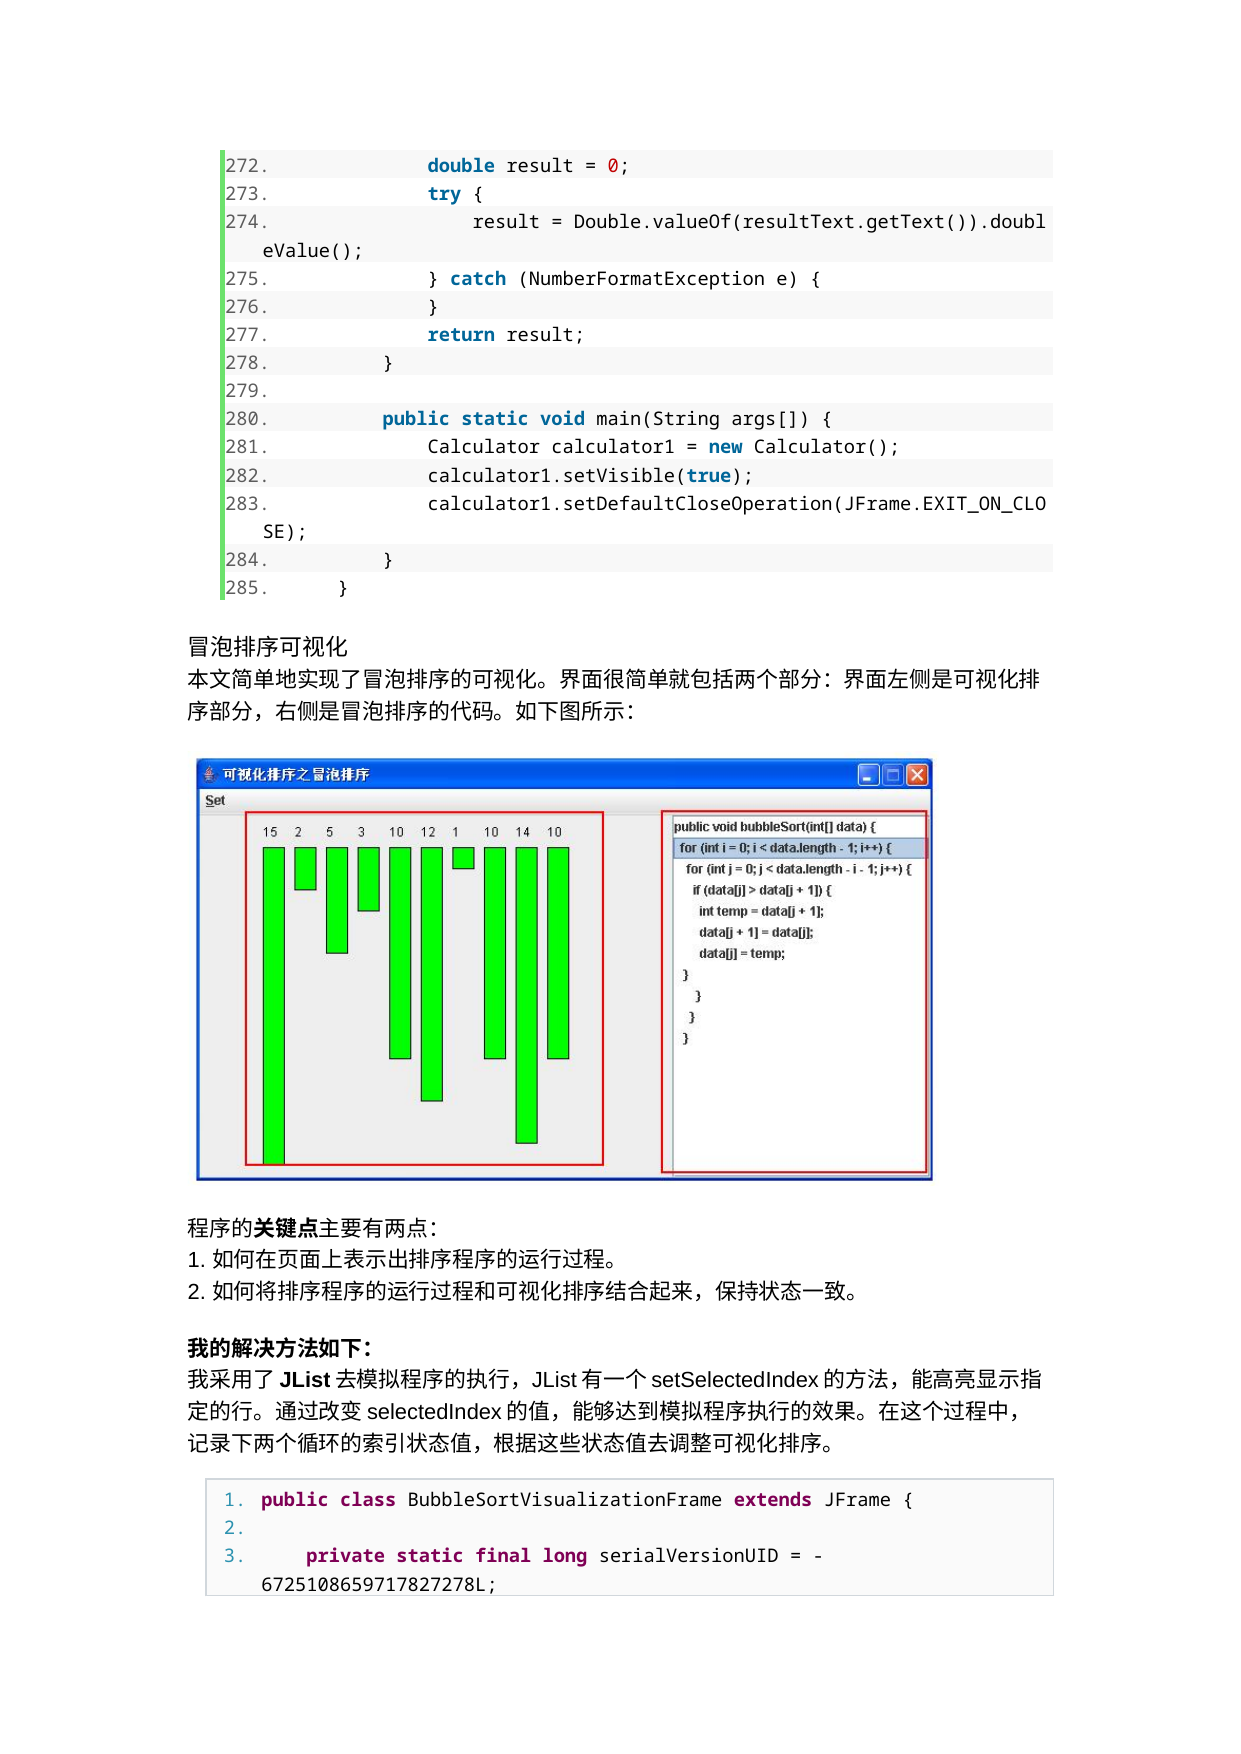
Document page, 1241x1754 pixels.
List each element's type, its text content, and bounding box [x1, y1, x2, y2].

picture [187, 751, 940, 1186]
list try { [225, 178, 1053, 206]
list } [225, 544, 1053, 572]
list return result; [225, 319, 1053, 347]
list calculator1.setVisible(true); [225, 459, 1053, 487]
list public class BubbleSortVisualizationFrame extends JFrame { [207, 1480, 1053, 1506]
list result = Double.valueOf(resultText.getText()).doubleValue(); [225, 206, 1053, 262]
list } catch (NumberFormatException e) { [225, 262, 1053, 291]
list } [225, 291, 1053, 319]
list } [225, 572, 1053, 600]
list } [225, 347, 1053, 375]
list double result = 0; [225, 150, 1053, 178]
list Calculator calculator1 = new Calculator(); [225, 431, 1053, 459]
list public static void main(String args[]) { [225, 403, 1053, 431]
list private static final long serialVersionUID = -6725108659717827278L; [207, 1534, 1053, 1595]
list calculator1.setDefaultCloseOperation(JFrame.EXIT_ON_CLOSE); [225, 487, 1053, 544]
